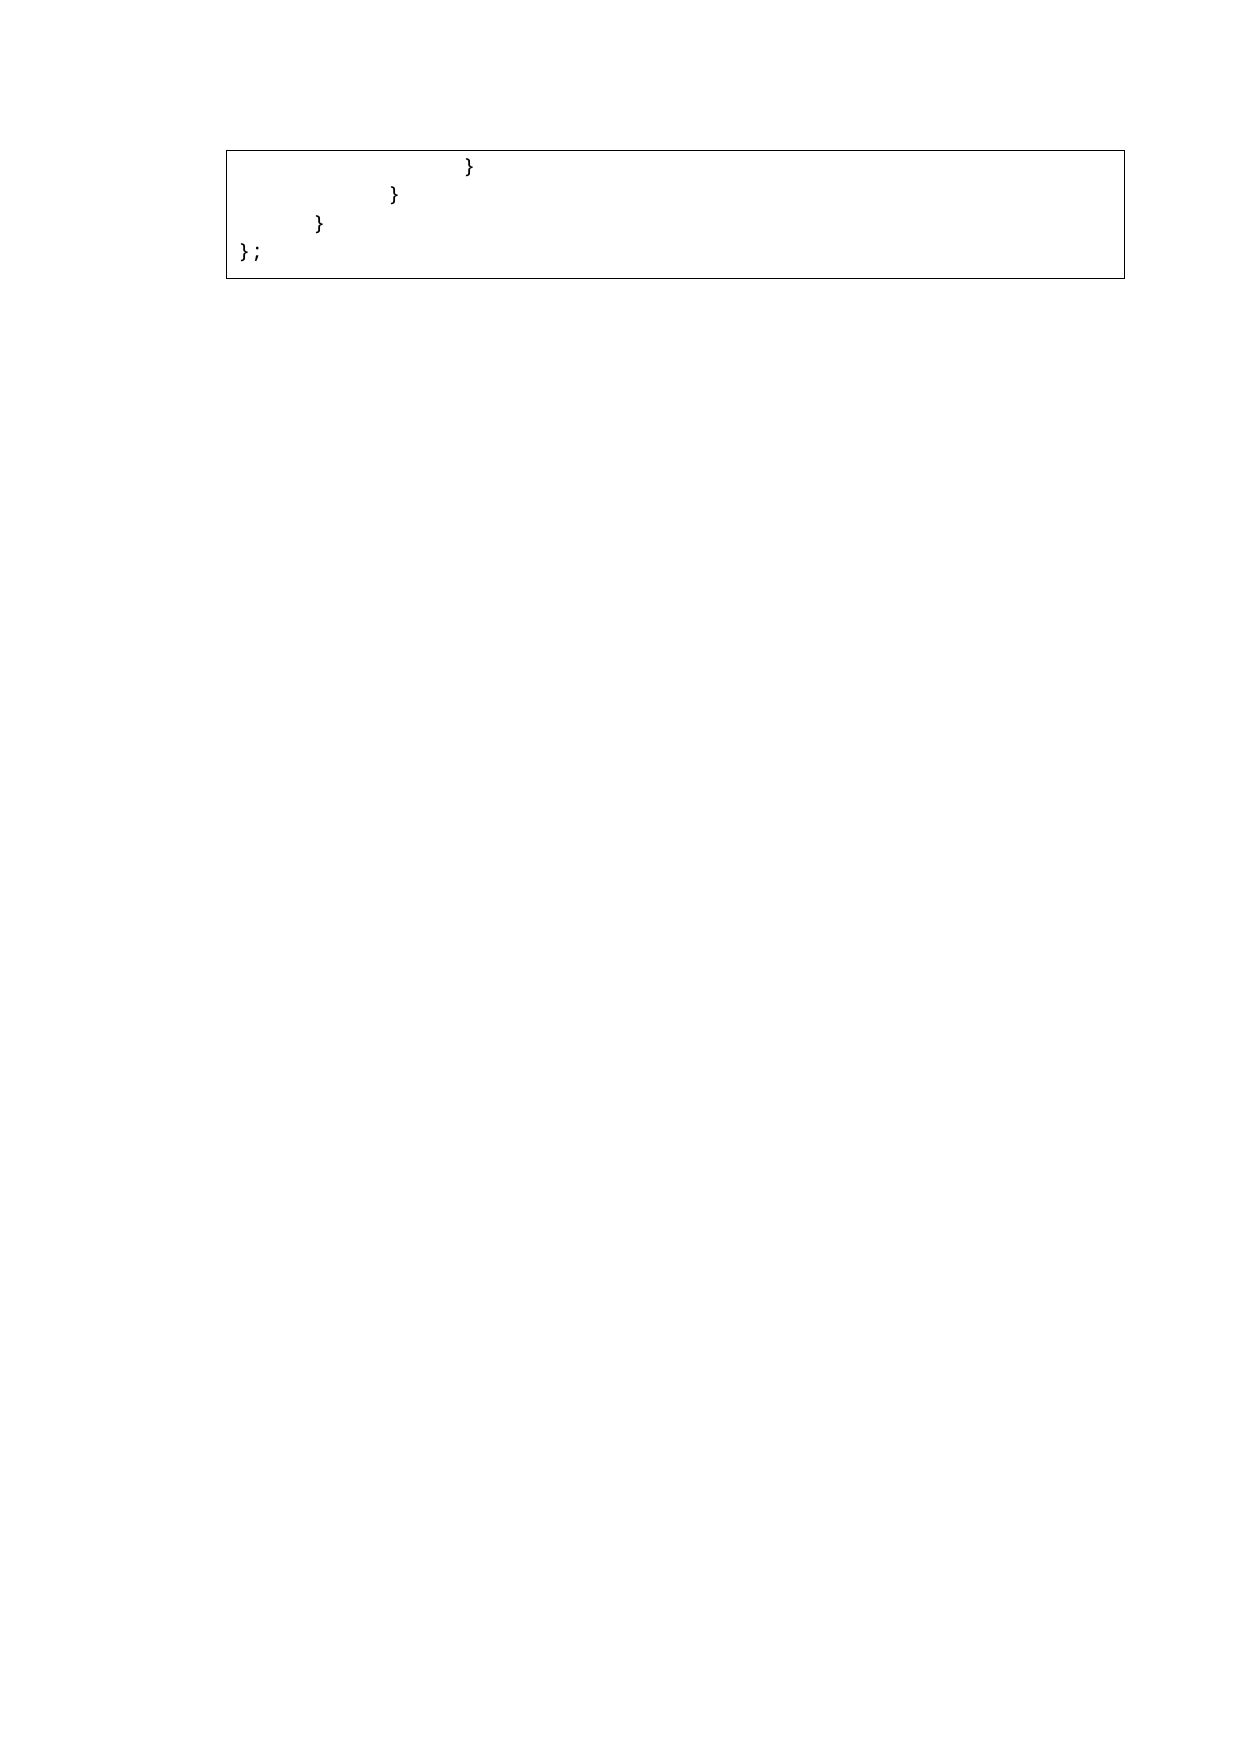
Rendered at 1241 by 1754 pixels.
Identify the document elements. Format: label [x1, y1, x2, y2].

table_header [227, 151, 1124, 278]
